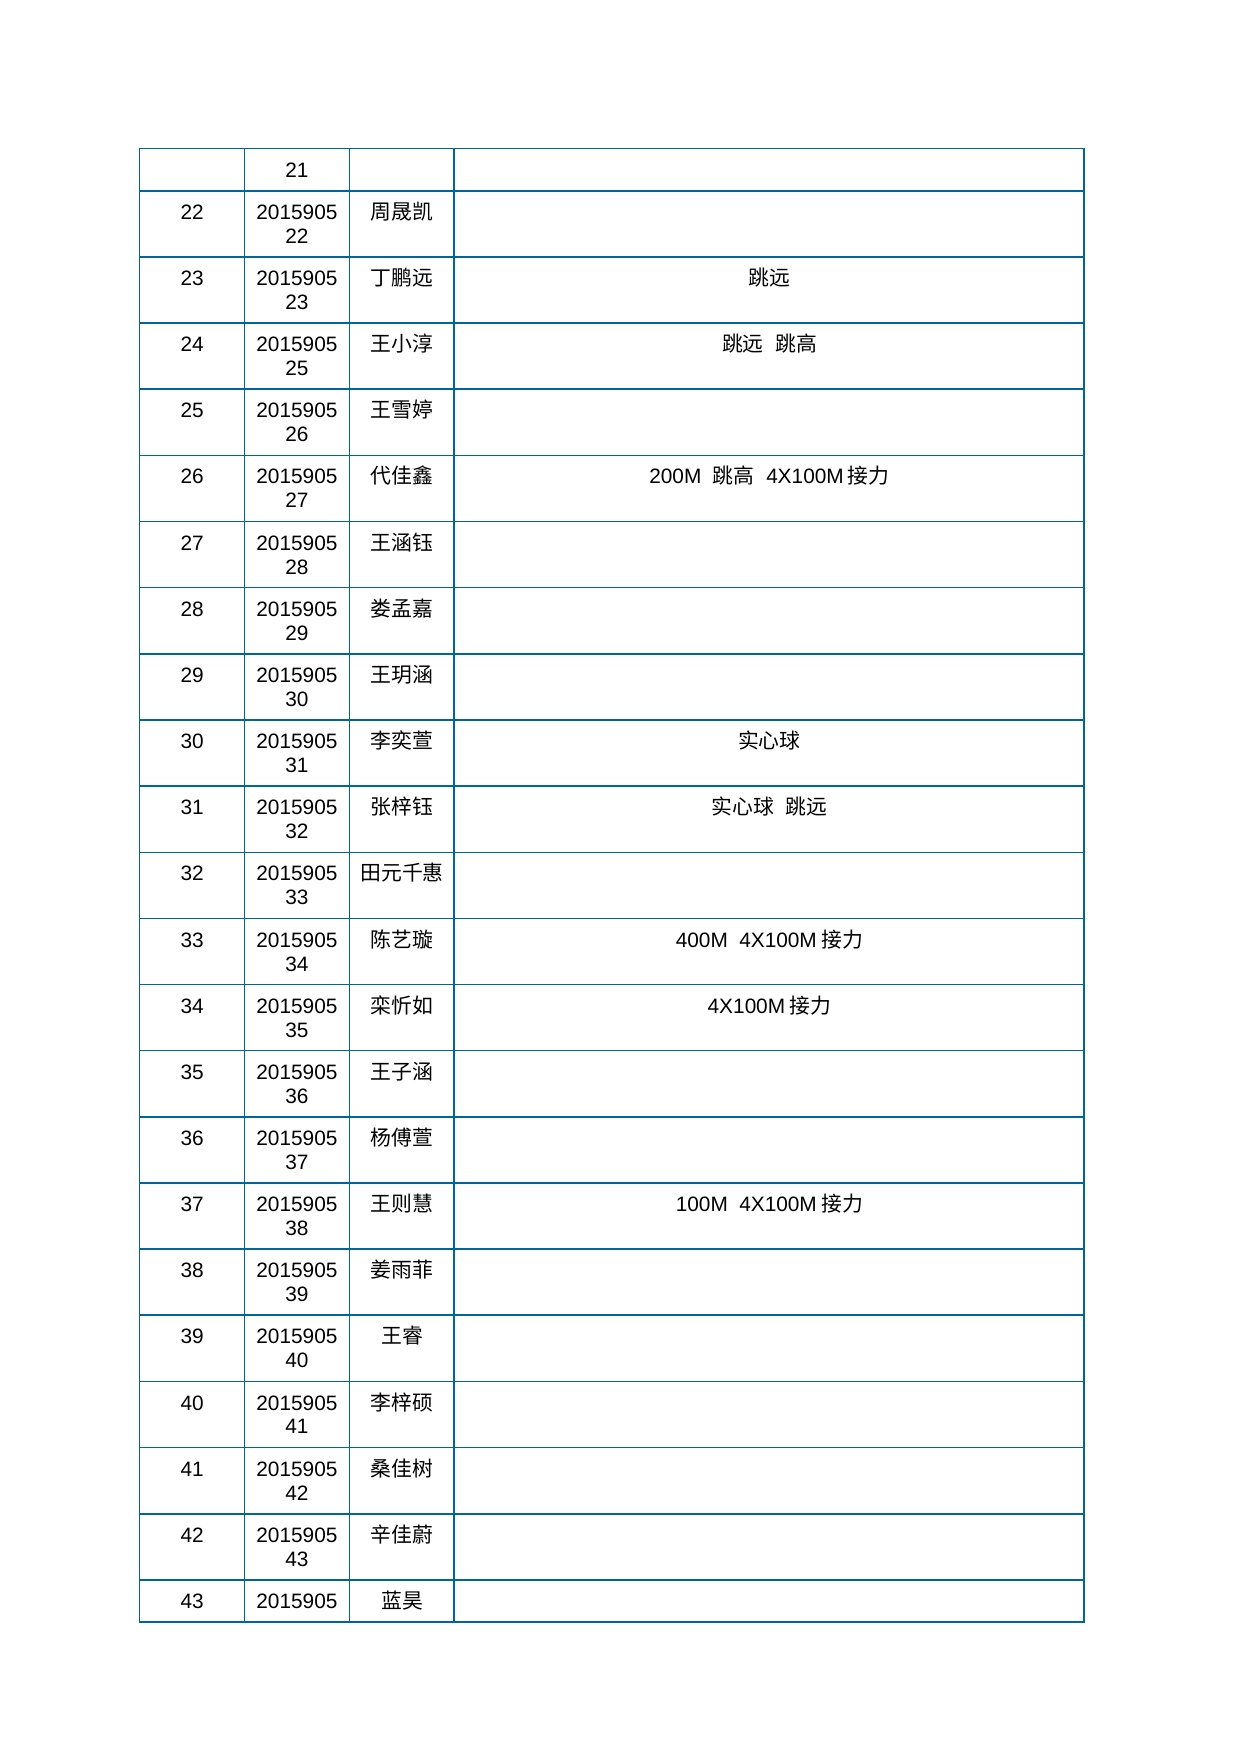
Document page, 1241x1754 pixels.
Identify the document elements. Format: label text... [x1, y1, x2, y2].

table_cell 实心球 [455, 721, 1083, 785]
table_cell 28 [140, 588, 244, 653]
table_cell 跳远 跳高 [455, 324, 1083, 388]
table_cell 201590529 [245, 588, 349, 653]
table_cell 201590536 [245, 1051, 349, 1116]
table_cell 201590537 [245, 1118, 349, 1182]
table_cell 43 [140, 1581, 244, 1621]
table_cell 王涵钰 [350, 522, 453, 587]
table_cell 201590542 [245, 1448, 349, 1513]
table_cell [455, 1382, 1083, 1447]
table_cell 201590521 [245, 149, 349, 190]
table_cell [455, 1118, 1083, 1182]
table_cell 36 [140, 1118, 244, 1182]
table_cell 辛佳蔚 [350, 1515, 453, 1579]
table_cell [455, 149, 1083, 190]
table_cell 栾忻如 [350, 985, 453, 1050]
table_cell [455, 1515, 1083, 1579]
table_cell [455, 522, 1083, 587]
table_cell 41 [140, 1448, 244, 1513]
table_cell 201590535 [245, 985, 349, 1050]
table_cell 周晟凯 [350, 192, 453, 256]
table_cell 201590538 [245, 1184, 349, 1248]
table_cell 32 [140, 853, 244, 917]
table_cell [455, 1581, 1083, 1621]
table_cell [455, 655, 1083, 719]
table_cell 26 [140, 456, 244, 521]
table_cell 李奕萱 [350, 721, 453, 785]
table_cell 30 [140, 721, 244, 785]
table_cell 王小淳 [350, 324, 453, 388]
table_cell 4X100M接力 [455, 985, 1083, 1050]
table_cell 王玥涵 [350, 655, 453, 719]
table_cell 200M 跳高 4X100M接力 [455, 456, 1083, 521]
table_cell 201590523 [245, 258, 349, 322]
table_cell 25 [140, 390, 244, 454]
table_cell 姜雨菲 [350, 1250, 453, 1314]
table_cell 21 [140, 149, 244, 190]
table_cell 201590541 [245, 1382, 349, 1447]
table_cell 201590527 [245, 456, 349, 521]
table_cell [455, 1316, 1083, 1381]
table_cell 陈艺璇 [350, 919, 453, 984]
table_cell 田元千惠 [350, 853, 453, 917]
table_cell 40 [140, 1382, 244, 1447]
table_cell 王则慧 [350, 1184, 453, 1248]
table_cell [455, 853, 1083, 917]
table_cell 39 [140, 1316, 244, 1381]
table_cell 23 [140, 258, 244, 322]
table_cell 201590533 [245, 853, 349, 917]
table_cell 杨傅萱 [350, 1118, 453, 1182]
table_cell 31 [140, 787, 244, 851]
table_cell 27 [140, 522, 244, 587]
table_cell 42 [140, 1515, 244, 1579]
table_cell 丁鹏远 [350, 258, 453, 322]
table_cell [455, 1448, 1083, 1513]
table_cell 王雪婷 [350, 390, 453, 454]
table_cell 201590525 [245, 324, 349, 388]
table_cell [455, 588, 1083, 653]
table_cell 201590530 [245, 655, 349, 719]
table_cell 34 [140, 985, 244, 1050]
table_cell 201590534 [245, 919, 349, 984]
table_cell 38 [140, 1250, 244, 1314]
table_cell 桑佳树 [350, 1448, 453, 1513]
table_cell 实心球 跳远 [455, 787, 1083, 851]
table_cell 201590532 [245, 787, 349, 851]
table_cell [455, 1051, 1083, 1116]
table_cell 王睿 [350, 1316, 453, 1381]
table_cell 22 [140, 192, 244, 256]
table_cell 201590539 [245, 1250, 349, 1314]
table_cell [455, 192, 1083, 256]
table_cell [455, 390, 1083, 454]
table_cell 29 [140, 655, 244, 719]
table_cell 201590526 [245, 390, 349, 454]
table_cell 蓝昊 [350, 1581, 453, 1621]
table_cell 梁昊霖 [350, 149, 453, 190]
table_cell 201590531 [245, 721, 349, 785]
table_cell 201590544 [245, 1581, 349, 1621]
table_cell [455, 1250, 1083, 1314]
table_cell 201590522 [245, 192, 349, 256]
table_cell 娄孟嘉 [350, 588, 453, 653]
table_cell 400M 4X100M接力 [455, 919, 1083, 984]
table_cell 100M 4X100M接力 [455, 1184, 1083, 1248]
table_cell 王子涵 [350, 1051, 453, 1116]
table_cell 201590540 [245, 1316, 349, 1381]
table_cell 35 [140, 1051, 244, 1116]
table_cell 201590543 [245, 1515, 349, 1579]
table_cell 李梓硕 [350, 1382, 453, 1447]
table_cell 201590528 [245, 522, 349, 587]
table_cell 张梓钰 [350, 787, 453, 851]
table_cell 代佳鑫 [350, 456, 453, 521]
table_cell 33 [140, 919, 244, 984]
table_cell 24 [140, 324, 244, 388]
table_cell 跳远 [455, 258, 1083, 322]
table_cell 37 [140, 1184, 244, 1248]
